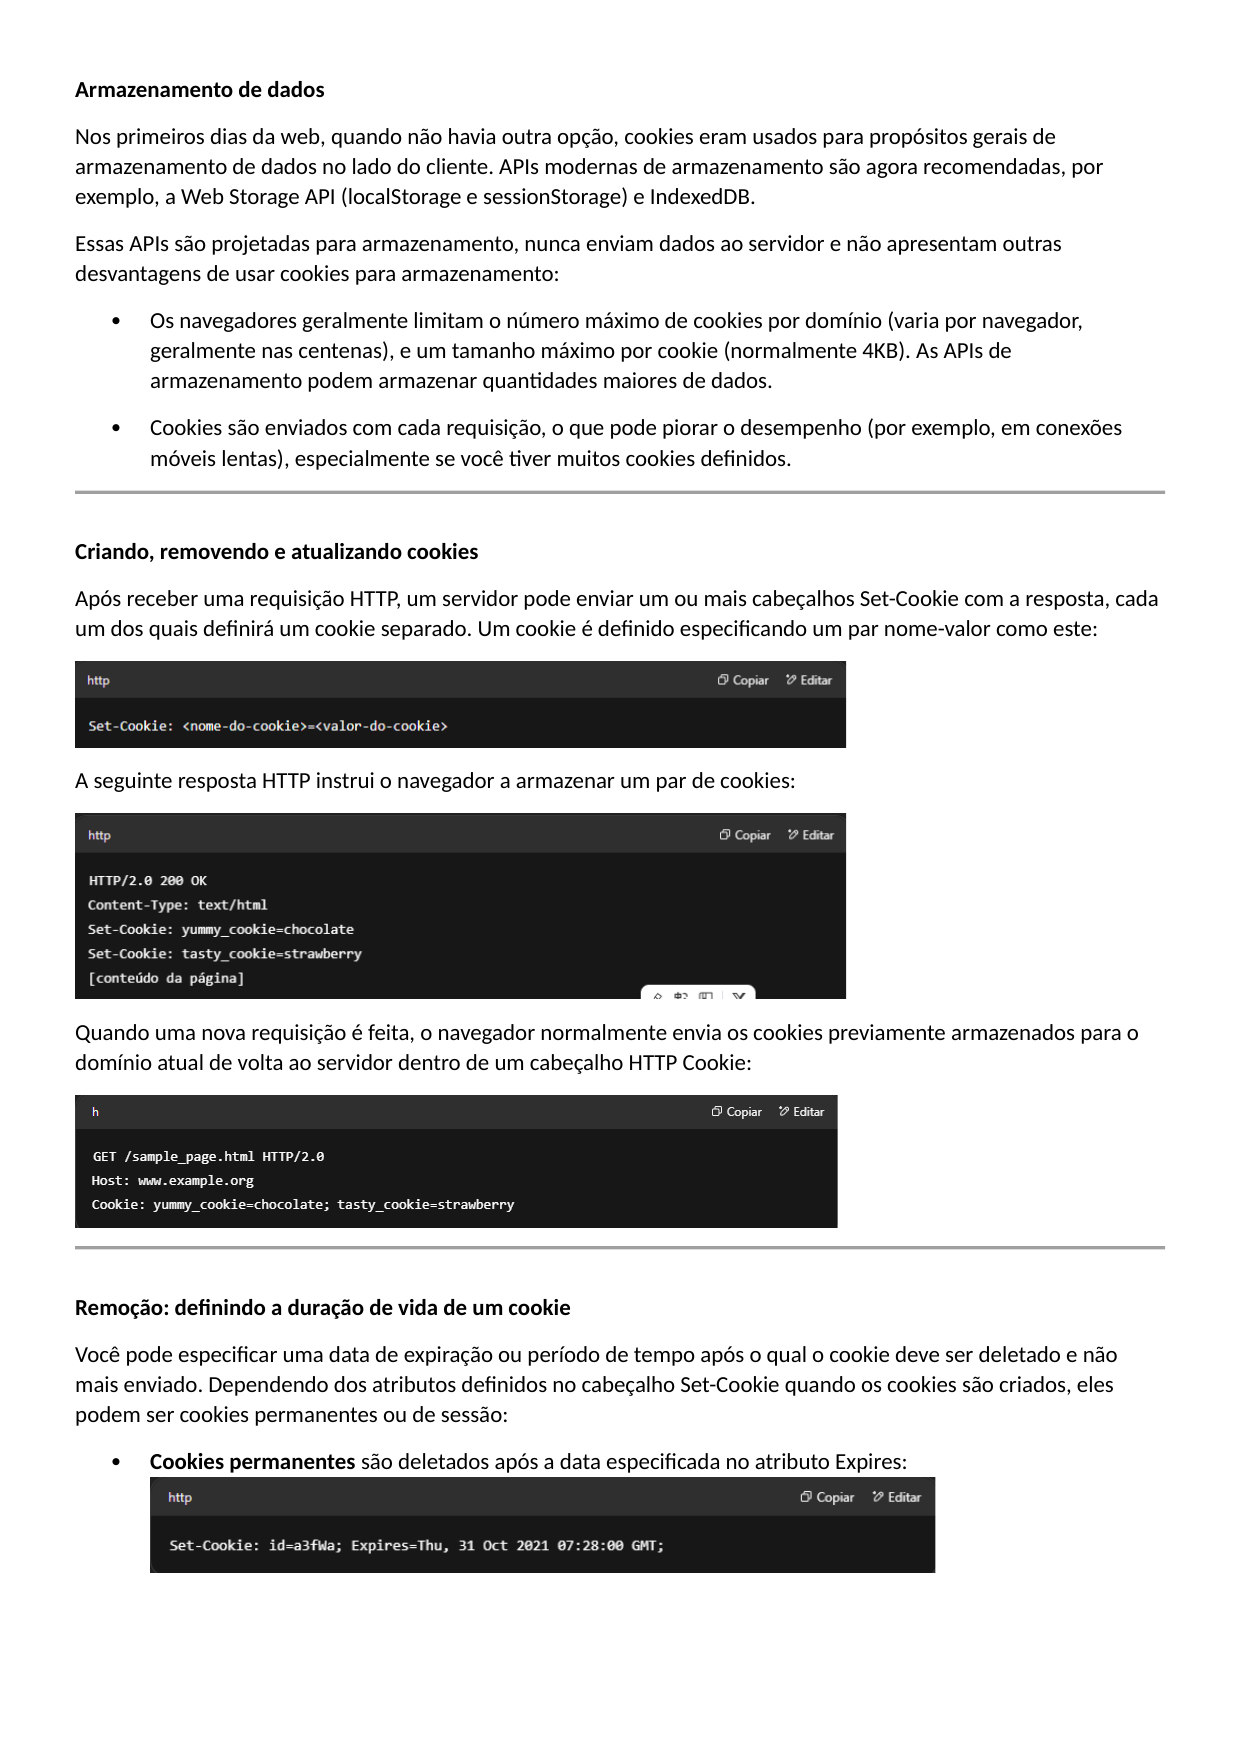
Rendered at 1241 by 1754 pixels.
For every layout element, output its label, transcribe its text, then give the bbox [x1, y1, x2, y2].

picture [75, 661, 847, 748]
picture [150, 1477, 936, 1573]
text A seguinte resposta HTTP instrui o navegador a armazenar um par de cookies: [75, 766, 1165, 794]
text Remoção: definindo a duração de vida de um cookie [75, 1293, 1165, 1321]
text Armazenamento de dados [75, 75, 1165, 103]
text Essas APIs são projetadas para armazenamento, nunca enviam dados ao servidor e não apresentam outras desvantagens de usar cookies para armazenamento: [75, 229, 1165, 287]
list Os navegadores geralmente limitam o número máximo de cookies por domínio (varia por navegador, geralmente nas centenas), e um tamanho máximo por cookie (normalmente 4KB). As APIs de armazenamento podem armazenar quantidades maiores de dados. [112, 306, 1165, 395]
text Criando, removendo e atualizando cookies [75, 537, 1165, 566]
picture [75, 1095, 838, 1228]
picture [75, 813, 847, 999]
text Quando uma nova requisição é feita, o navegador normalmente envia os cookies previamente armazenados para o domínio atual de volta ao servidor dentro de um cabeçalho HTTP Cookie: [75, 1018, 1165, 1076]
text Após receber uma requisição HTTP, um servidor pode enviar um ou mais cabeçalhos Set-Cookie com a resposta, cada um dos quais definirá um cookie separado. Um cookie é definido especificando um par nome-valor como este: [75, 584, 1165, 643]
list Cookies são enviados com cada requisição, o que pode piorar o desempenho (por exemplo, em conexões móveis lentas), especialmente se você tiver muitos cookies definidos. [112, 413, 1165, 472]
text Nos primeiros dias da web, quando não havia outra opção, cookies eram usados para propósitos gerais de armazenamento de dados no lado do cliente. APIs modernas de armazenamento são agora recomendadas, por exemplo, a Web Storage API (localStorage e sessionStorage) e IndexedDB. [75, 122, 1165, 210]
text Você pode especificar uma data de expiração ou período de tempo após o qual o cookie deve ser deletado e não mais enviado. Dependendo dos atributos definidos no cabeçalho Set-Cookie quando os cookies são criados, eles podem ser cookies permanentes ou de sessão: [75, 1340, 1165, 1428]
